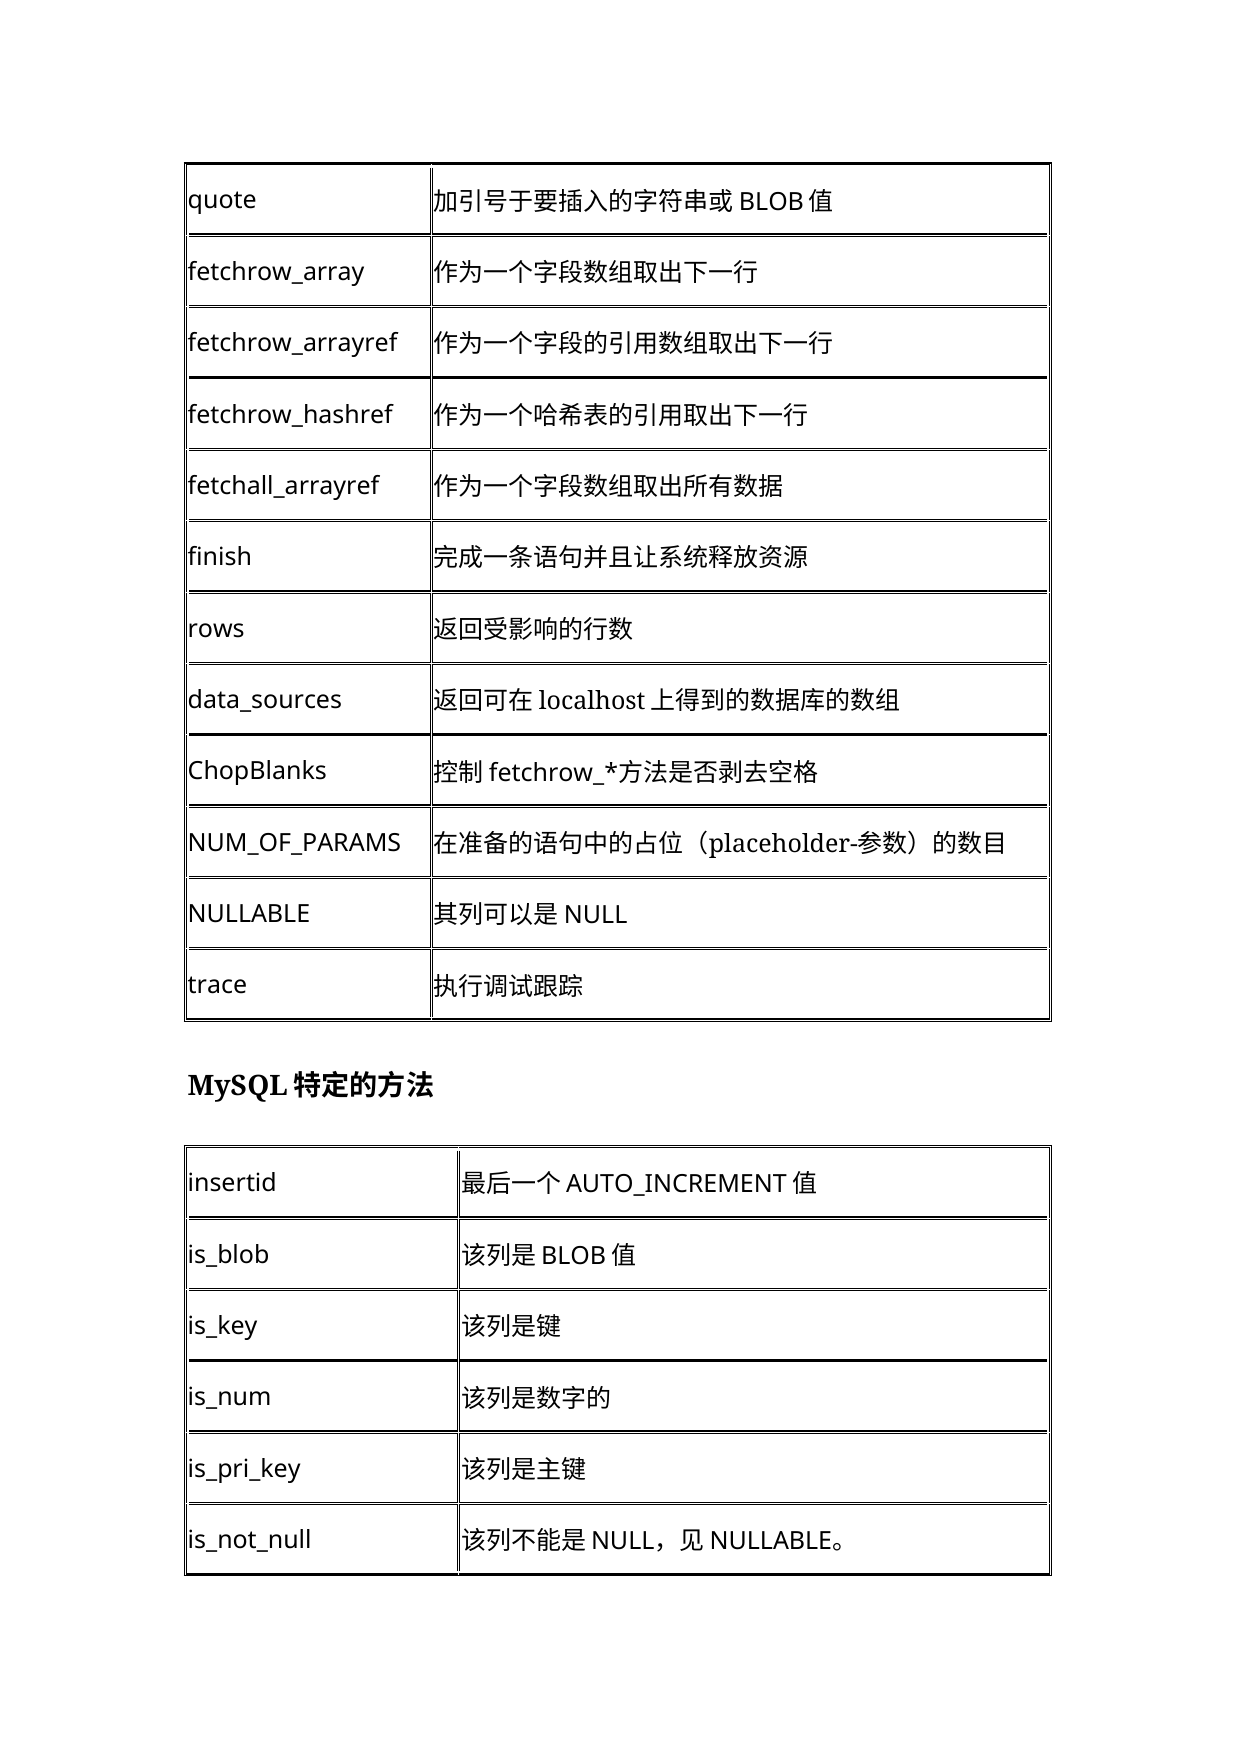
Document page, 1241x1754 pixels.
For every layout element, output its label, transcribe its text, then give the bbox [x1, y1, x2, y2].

table_cell 返回受影响的行数 [433, 590, 1049, 661]
table_cell 控制fetchrow_*方法是否剥去空格 [433, 733, 1050, 804]
table_cell 其列可以是NULL [431, 876, 1050, 947]
table_cell is_blob [187, 1216, 457, 1287]
table_cell 该列是主键 [460, 1430, 1049, 1502]
table_cell trace [185, 947, 431, 1018]
table_cell is_key [187, 1288, 457, 1359]
table_cell is_num [187, 1359, 457, 1430]
table_cell 返回可在localhost上得到的数据库的数组 [433, 661, 1049, 733]
table_cell 作为一个字段的引用数组取出下一行 [431, 305, 1050, 376]
table_cell fetchrow_arrayref [185, 305, 431, 376]
table_cell 作为一个字段数组取出所有数据 [433, 448, 1049, 519]
table_cell is_not_null [185, 1502, 458, 1573]
table_cell 该列不能是NULL，见NULLABLE。 [459, 1502, 1050, 1573]
table_cell data_sources [187, 661, 430, 733]
table_cell rows [187, 590, 430, 661]
table_cell 作为一个字段数组取出下一行 [433, 233, 1049, 305]
table_cell fetchrow_array [187, 233, 430, 305]
table_cell ChopBlanks [185, 733, 430, 804]
table_cell NULLABLE [185, 876, 431, 947]
table_cell is_pri_key [187, 1430, 457, 1502]
table_cell fetchall_arrayref [187, 448, 430, 519]
table_cell 在准备的语句中的占位（placeholder-参数）的数目 [433, 804, 1049, 876]
table_cell 执行调试跟踪 [431, 947, 1050, 1018]
table_cell 完成一条语句并且让系统释放资源 [431, 519, 1050, 590]
text MySQL特定的方法 [187, 1051, 1053, 1116]
table_cell fetchrow_hashref [187, 376, 430, 447]
table_cell 该列是数字的 [460, 1359, 1049, 1430]
table_cell 加引号于要插入的字符串或BLOB值 [431, 165, 1049, 233]
table_header insertid [187, 1148, 458, 1216]
table_cell quote [187, 165, 431, 233]
table_cell finish [185, 519, 431, 590]
table_cell 作为一个哈希表的引用取出下一行 [433, 376, 1049, 447]
table_cell 该列是键 [460, 1288, 1049, 1359]
table_header 最后一个AUTO_INCREMENT值 [459, 1148, 1049, 1216]
table_cell NUM_OF_PARAMS [187, 804, 430, 876]
table_cell 该列是BLOB值 [460, 1216, 1049, 1287]
